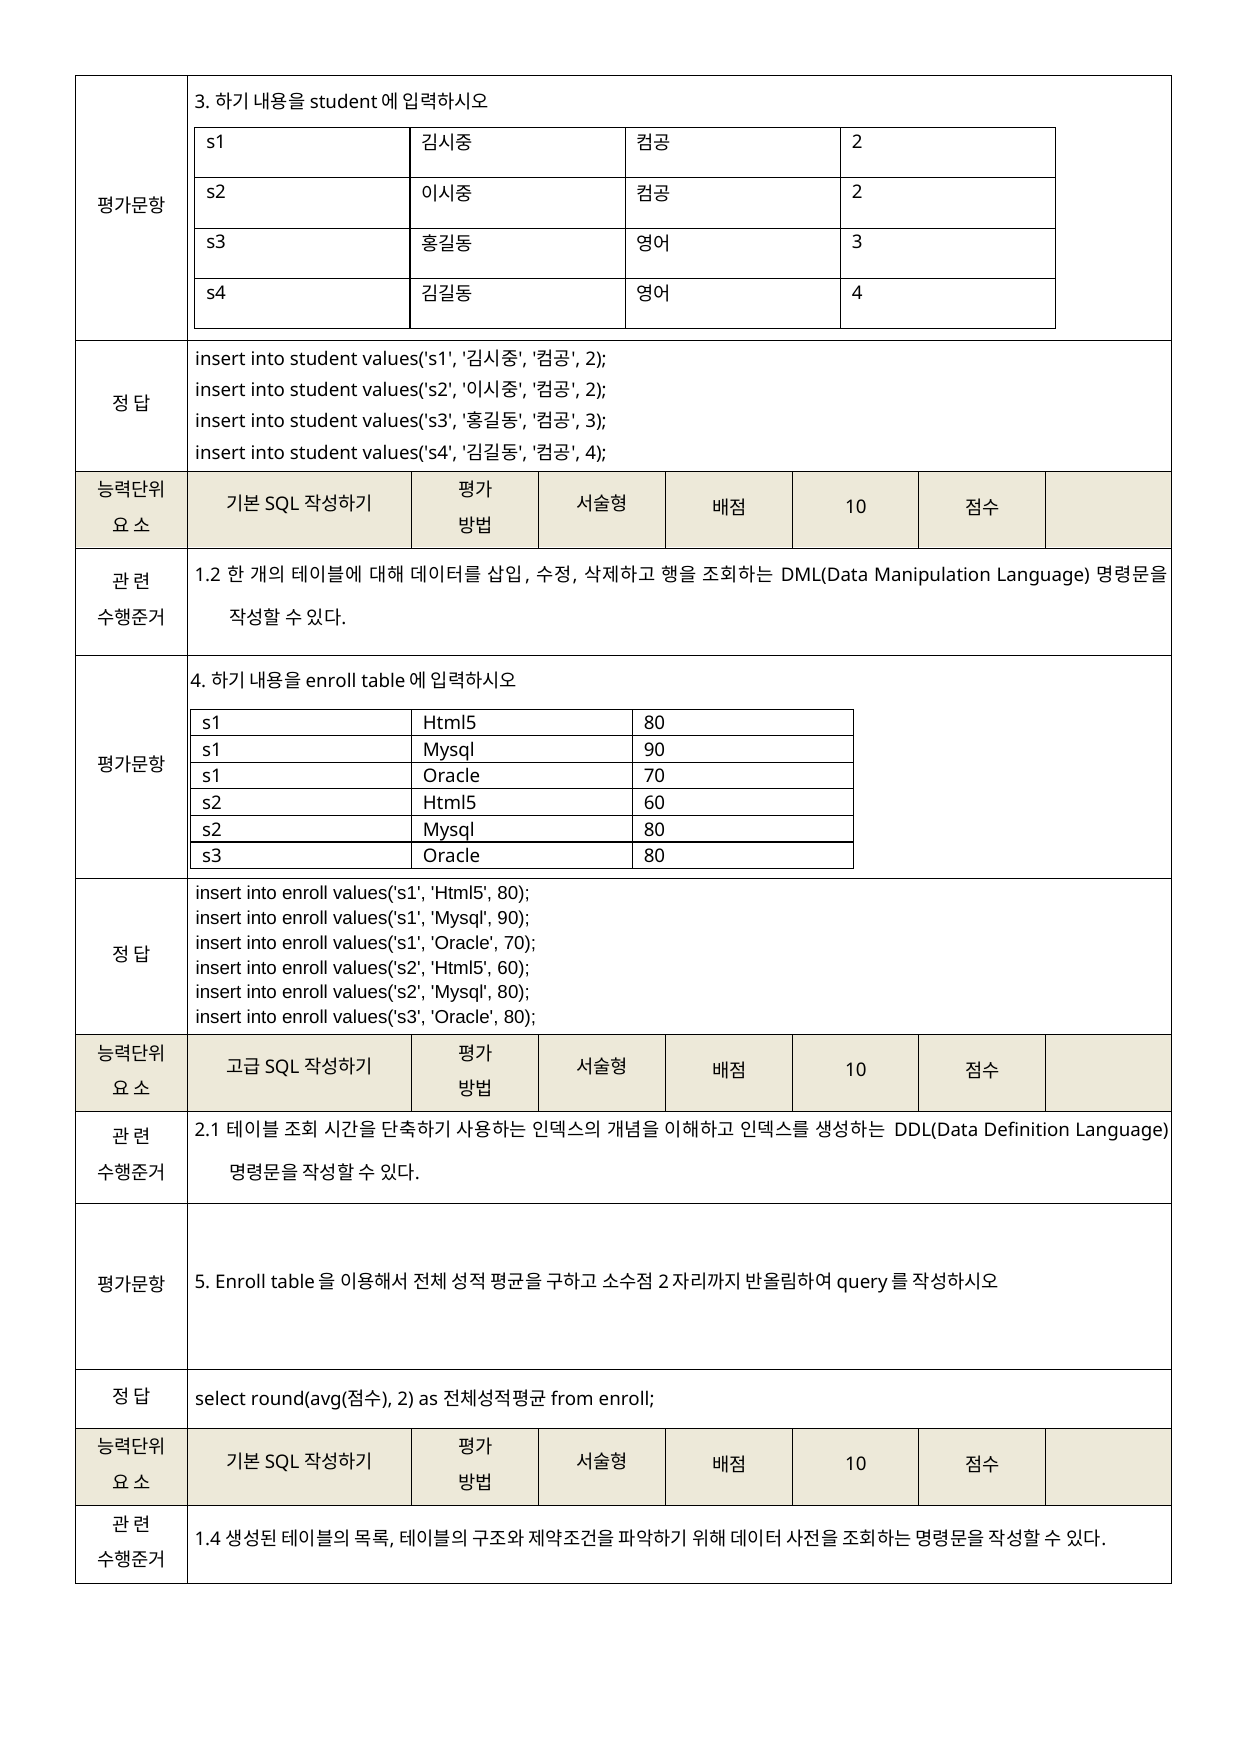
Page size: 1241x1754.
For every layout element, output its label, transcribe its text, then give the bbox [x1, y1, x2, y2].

table_cell 1.2 한 개의 테이블에 대해 데이터를 삽입, 수정, 삭제하고 행을 조회하는 DML(Data Manipulation Language) 명령문을 작성할 수 있다. [188, 549, 1171, 655]
table_cell 서술형 [539, 472, 665, 547]
table_cell select round(avg(점수), 2) as 전체성적평균 from enroll; [188, 1370, 1171, 1428]
table_cell 평가 방법 [412, 1035, 538, 1111]
table_cell 능력단위 요 소 [76, 1035, 187, 1111]
table_cell 배점 [666, 472, 792, 547]
table_cell 5. Enroll table을 이용해서 전체 성적 평균을 구하고 소수점2자리까지 반올림하여 query를 작성하시오 [188, 1204, 1171, 1369]
table_cell 고급 SQL 작성하기 [188, 1035, 411, 1111]
table_cell 기본 SQL 작성하기 [188, 472, 411, 547]
table_cell 평가문항 [76, 656, 187, 878]
table_cell 관 련 수행준거 [76, 1112, 187, 1202]
table_cell [1046, 1429, 1171, 1505]
table_cell 정 답 [76, 1370, 187, 1428]
table_cell 배점 [666, 1429, 792, 1505]
table_cell 평가문항 [76, 1204, 187, 1369]
table_cell 점수 [919, 472, 1045, 547]
table_cell 관 련 수행준거 [76, 1506, 187, 1583]
table_cell 평가문항 [76, 76, 187, 340]
table_cell insert into enroll values('s1', 'Html5', 80); insert into enroll values('s1', 'Mysql', 90); insert into enroll values('s1', 'Oracle', 70); insert into enroll values('s2', 'Html5', 60); insert into enroll values('s2', 'Mysql', 80); insert into enroll values('s3', 'Oracle', 80); [188, 879, 1171, 1034]
table_cell 4. 하기 내용을 enroll table에 입력하시오 [188, 656, 1171, 878]
table_cell 능력단위 요 소 [76, 472, 187, 547]
table_cell 서술형 [539, 1035, 665, 1111]
table_cell 점수 [919, 1035, 1045, 1111]
table_cell 점수 [919, 1429, 1045, 1505]
table_cell 2.1 테이블 조회 시간을 단축하기 사용하는 인덱스의 개념을 이해하고 인덱스를 생성하는 DDL(Data Definition Language)명령문을 작성할 수 있다. [188, 1112, 1171, 1202]
table_cell 능력단위 요 소 [76, 1429, 187, 1505]
table_cell 기본 SQL 작성하기 [188, 1429, 411, 1505]
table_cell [188, 1506, 1171, 1583]
table_cell 평가 방법 [412, 472, 538, 547]
table_cell 평가 방법 [412, 1429, 538, 1505]
table_cell 정 답 [76, 879, 187, 1034]
table_cell [1046, 1035, 1171, 1111]
table_cell 10 [793, 1429, 918, 1505]
table_cell 10 [793, 1035, 918, 1111]
table_cell 3. 하기 내용을 student에 입력하시오 [188, 76, 1171, 340]
table_cell 배점 [666, 1035, 792, 1111]
table_cell 서술형 [539, 1429, 665, 1505]
table_cell [1046, 472, 1171, 547]
table_cell 정 답 [76, 341, 187, 471]
table_cell 관 련 수행준거 [76, 549, 187, 655]
table_cell 10 [793, 472, 918, 547]
table_cell insert into student values('s1', '김시중', '컴공', 2); insert into student values('s2', '이시중', '컴공', 2); insert into student values('s3', '홍길동', '컴공', 3); insert into student values('s4', '김길동', '컴공', 4); [188, 341, 1171, 471]
